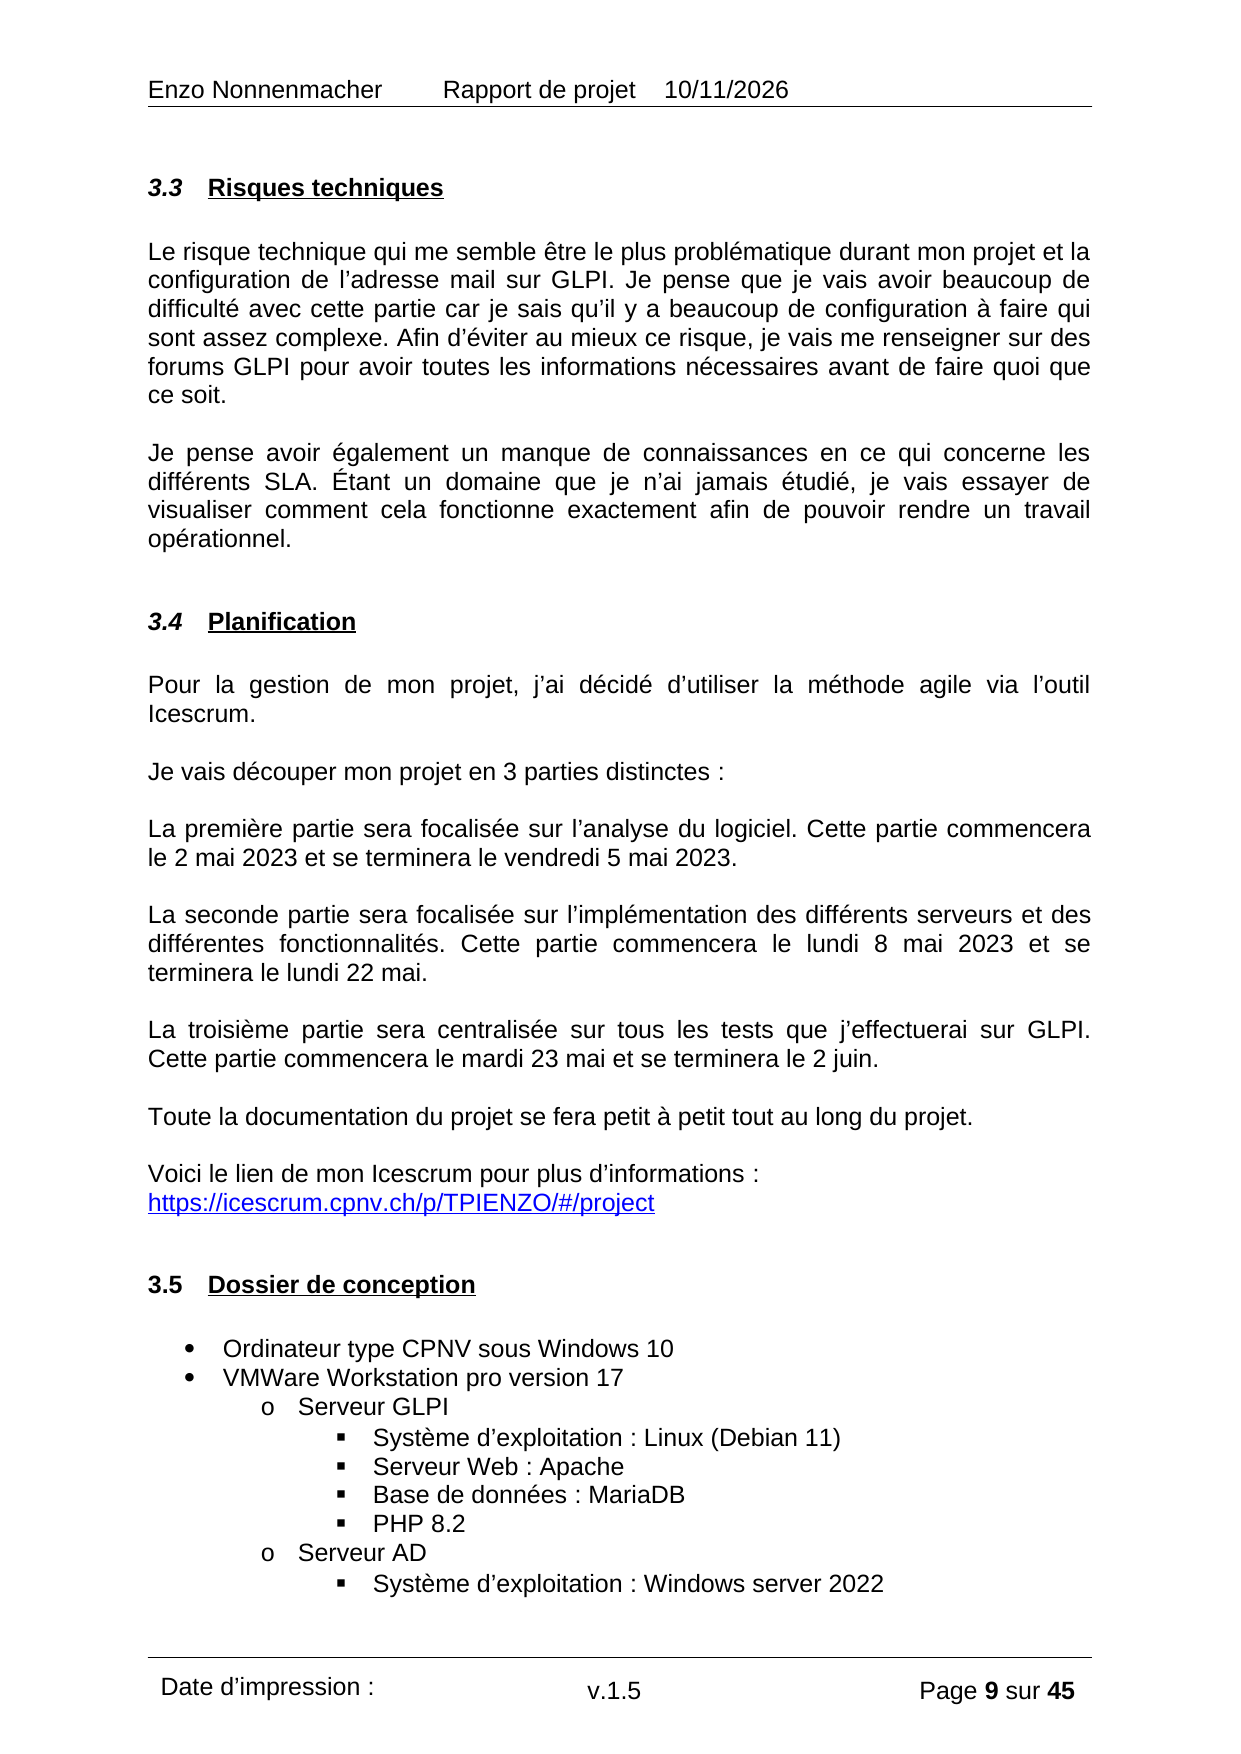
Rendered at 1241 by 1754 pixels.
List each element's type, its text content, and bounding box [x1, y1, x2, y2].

list PHP 8.2 [335, 1509, 1092, 1538]
text La troisième partie sera centralisée sur tous les tests que j’effectuerai sur GLPI. Cette partie commencera le mardi 23 mai et se terminera le 2 juin. [148, 1015, 1092, 1073]
text Voici le lien de mon Icescrum pour plus d’informations : [148, 1159, 1092, 1188]
text Je vais découper mon projet en 3 parties distinctes : [148, 756, 1092, 785]
text Pour la gestion de mon projet, j’ai décidé d’utiliser la méthode agile via l’outil Icescrum. [148, 670, 1092, 728]
list Ordinateur type CPNV sous Windows 10 [185, 1334, 1092, 1363]
subtitle Risques techniques [148, 173, 1092, 201]
list Serveur Web : Apache [335, 1451, 1092, 1480]
list Serveur AD [260, 1538, 1092, 1569]
text https://icescrum.cpnv.ch/p/TPIENZO/#/project [148, 1188, 1092, 1216]
list Système d’exploitation : Linux (Debian 11) [335, 1423, 1092, 1451]
text Le risque technique qui me semble être le plus problématique durant mon projet et la configuration de l’adresse mail sur GLPI. Je pense que je vais avoir beaucoup de difficulté avec cette partie car je sais qu’il y a beaucoup de configuration à faire qui sont assez complexe. Afin d’éviter au mieux ce risque, je vais me renseigner sur des forums GLPI pour avoir toutes les informations nécessaires avant de faire quoi que ce soit. [148, 236, 1092, 409]
text Toute la documentation du projet se fera petit à petit tout au long du projet. [148, 1101, 1092, 1130]
list Base de données : MariaDB [335, 1480, 1092, 1509]
text Je pense avoir également un manque de connaissances en ce qui concerne les différents SLA. Étant un domaine que je n’ai jamais étudié, je vais essayer de visualiser comment cela fonctionne exactement afin de pouvoir rendre un travail opérationnel. [148, 438, 1092, 553]
list Système d’exploitation : Windows server 2022 [335, 1569, 1092, 1598]
subtitle Planification [148, 606, 1092, 635]
list VMWare Workstation pro version 17 [185, 1363, 1092, 1392]
text La première partie sera focalisée sur l’analyse du logiciel. Cette partie commencera le 2 mai 2023 et se terminera le vendredi 5 mai 2023. [148, 814, 1092, 871]
subtitle Dossier de conception [148, 1270, 1092, 1299]
list Serveur GLPI [260, 1392, 1092, 1423]
text La seconde partie sera focalisée sur l’implémentation des différents serveurs et des différentes fonctionnalités. Cette partie commencera le lundi 8 mai 2023 et se terminera le lundi 22 mai. [148, 900, 1092, 986]
